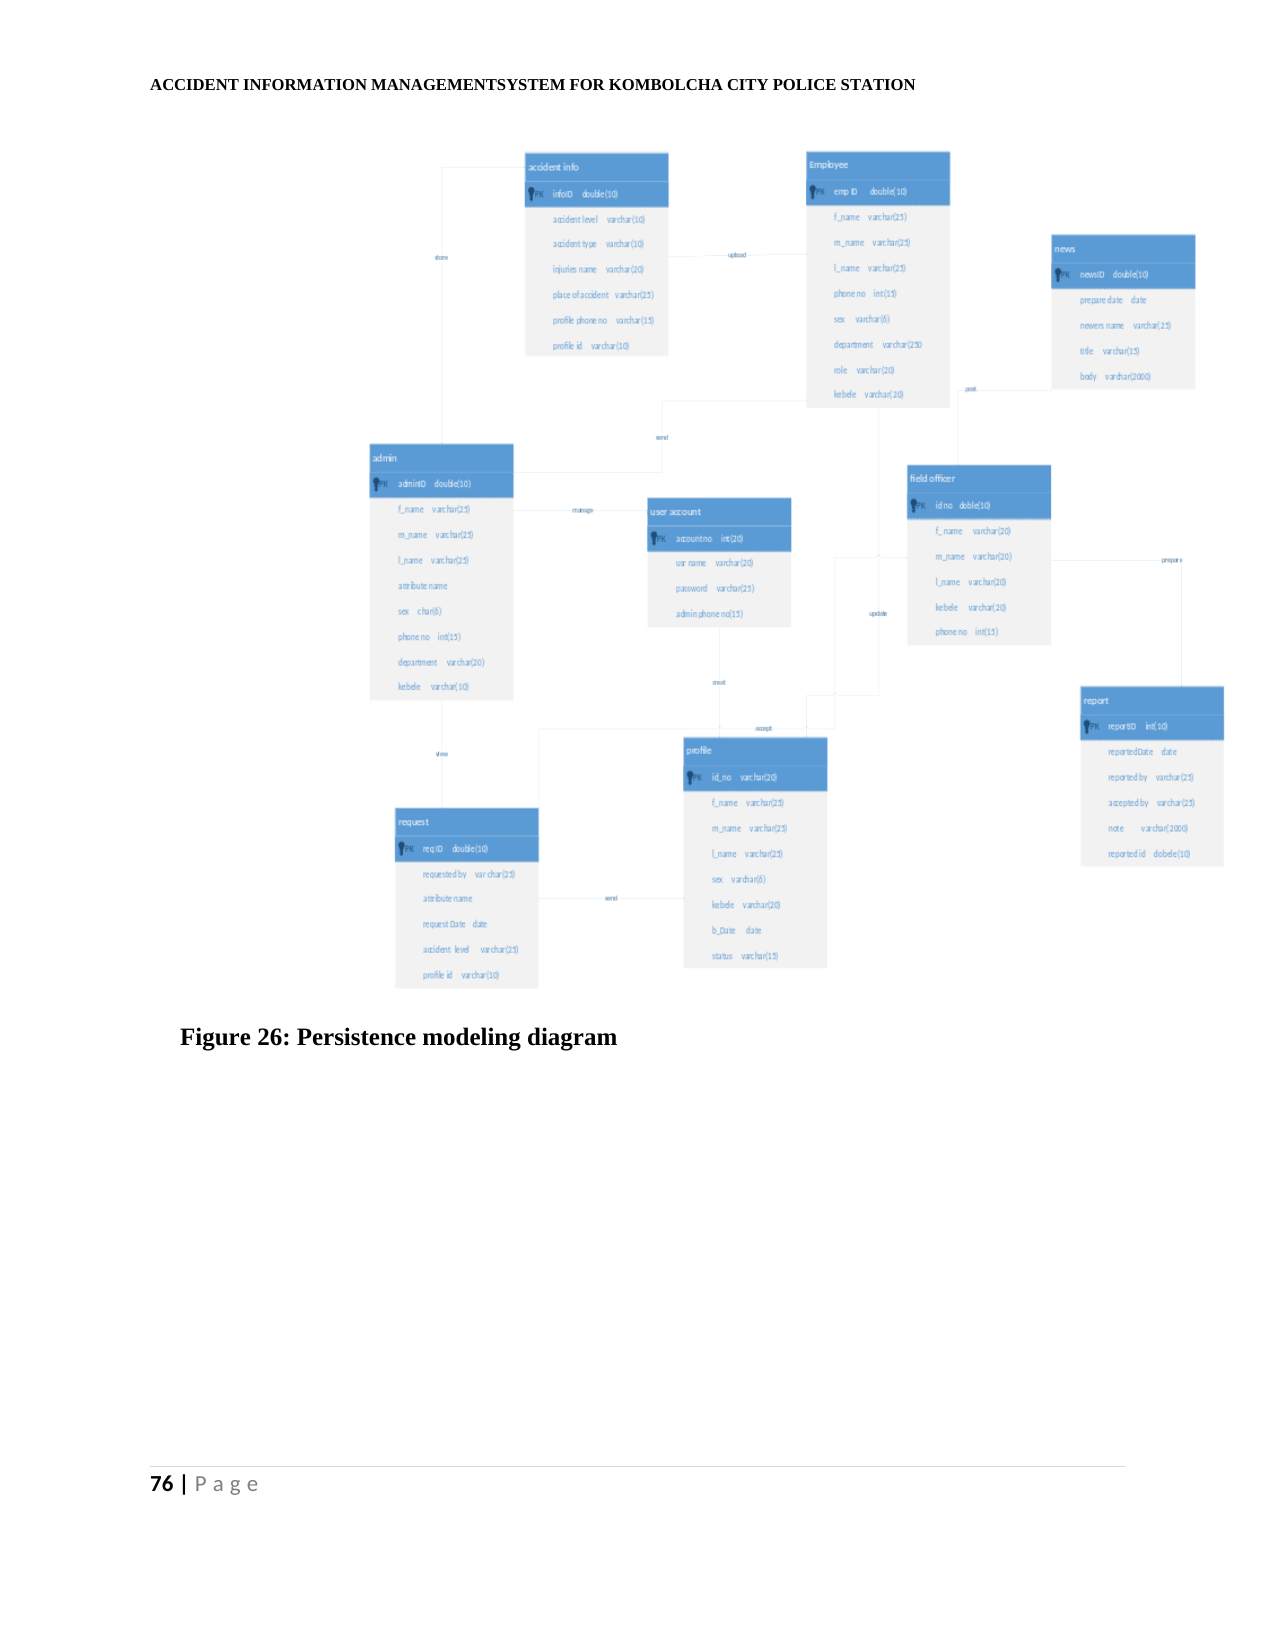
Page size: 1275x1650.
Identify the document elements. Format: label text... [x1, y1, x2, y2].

text Figure 26: Persistence modeling diagram [180, 1022, 1125, 1051]
